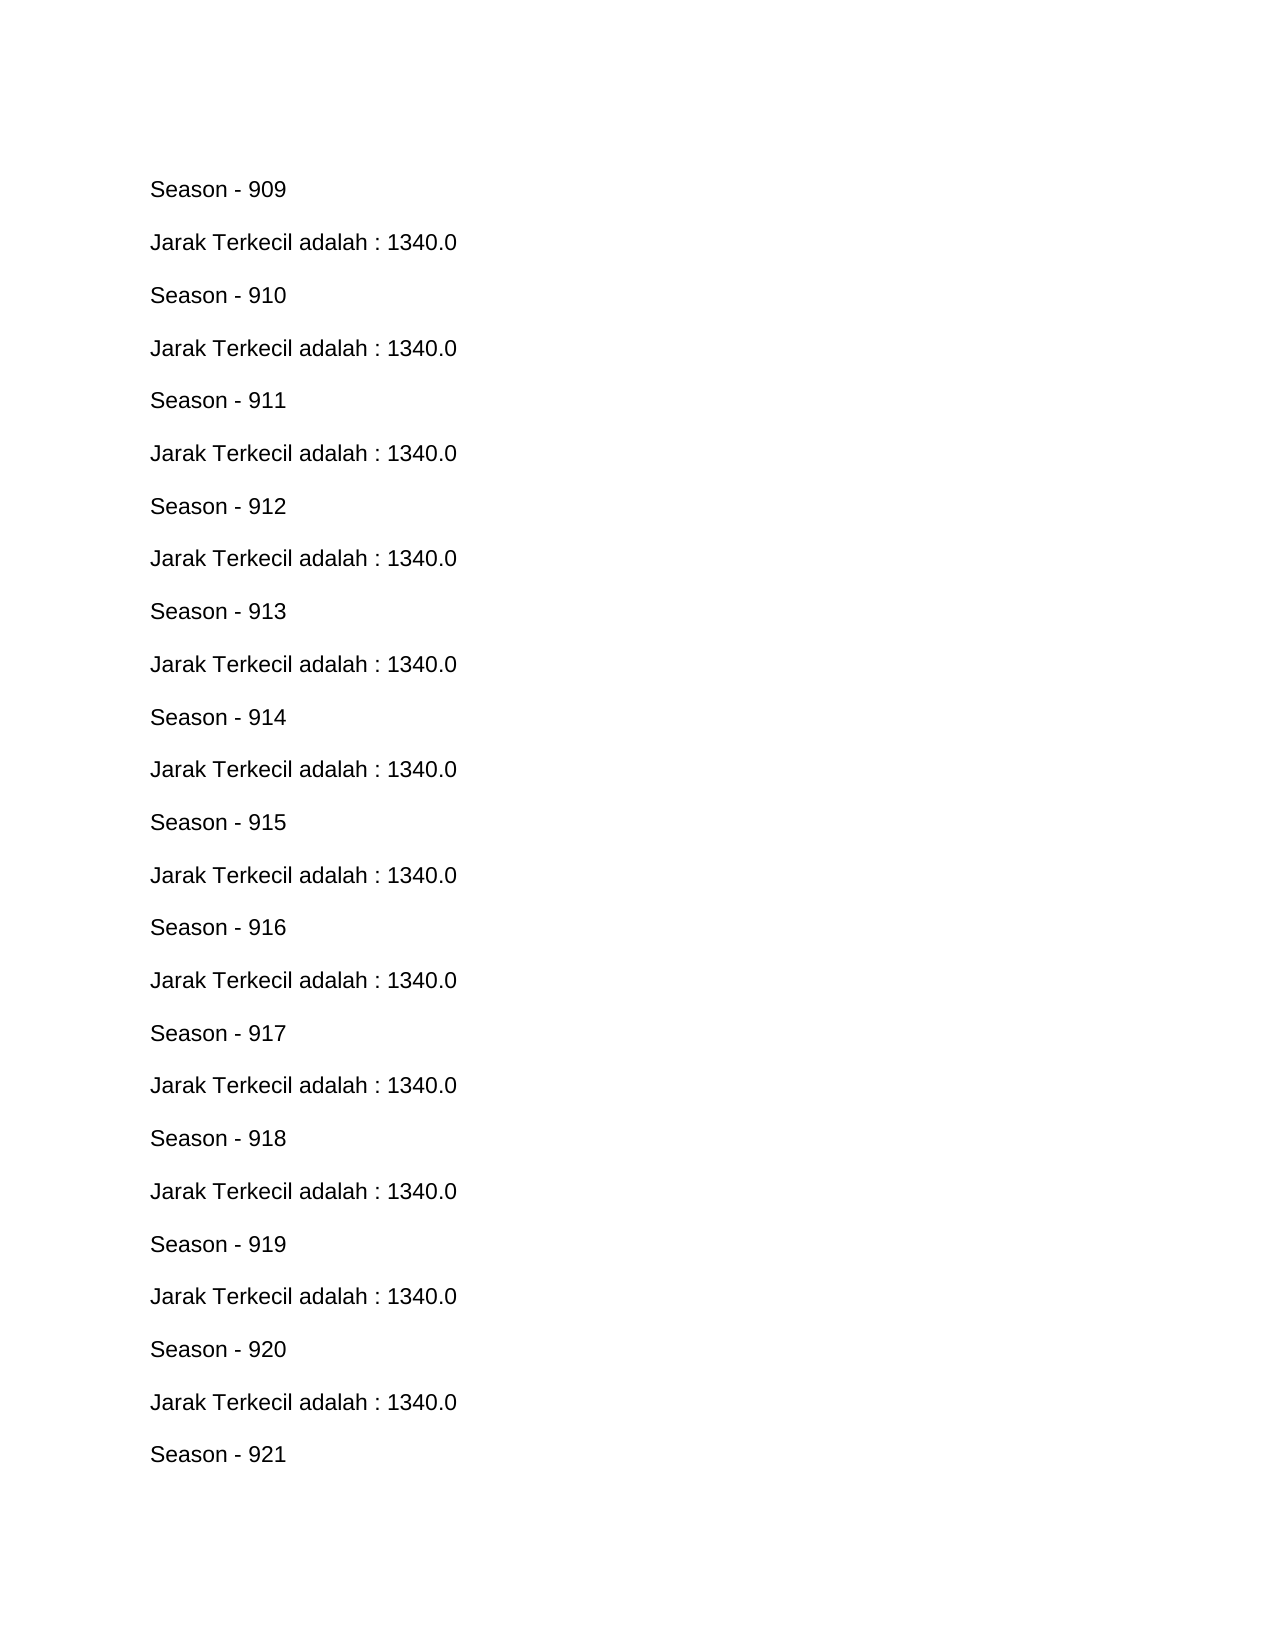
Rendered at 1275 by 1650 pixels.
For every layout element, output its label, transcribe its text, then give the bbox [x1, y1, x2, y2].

text Season - 916 [150, 914, 1125, 941]
text Jarak Terkecil adalah : 1340.0 [150, 651, 1125, 677]
text Season - 912 [150, 493, 1125, 519]
text Season - 921 [150, 1441, 1125, 1468]
text Season - 920 [150, 1336, 1125, 1362]
text Season - 914 [150, 703, 1125, 730]
text Jarak Terkecil adalah : 1340.0 [150, 1178, 1125, 1204]
text Season - 913 [150, 598, 1125, 624]
text Jarak Terkecil adalah : 1340.0 [150, 334, 1125, 361]
text Season - 919 [150, 1231, 1125, 1257]
text Season - 911 [150, 387, 1125, 413]
text Season - 915 [150, 809, 1125, 835]
text Jarak Terkecil adalah : 1340.0 [150, 1072, 1125, 1099]
text Jarak Terkecil adalah : 1340.0 [150, 1389, 1125, 1415]
text Jarak Terkecil adalah : 1340.0 [150, 1283, 1125, 1309]
text Jarak Terkecil adalah : 1340.0 [150, 862, 1125, 888]
text Jarak Terkecil adalah : 1340.0 [150, 229, 1125, 255]
text Season - 909 [150, 176, 1125, 203]
text Jarak Terkecil adalah : 1340.0 [150, 440, 1125, 466]
text Jarak Terkecil adalah : 1340.0 [150, 756, 1125, 782]
text Season - 910 [150, 282, 1125, 308]
text Season - 917 [150, 1020, 1125, 1046]
text Jarak Terkecil adalah : 1340.0 [150, 545, 1125, 572]
text Season - 918 [150, 1125, 1125, 1151]
text Jarak Terkecil adalah : 1340.0 [150, 967, 1125, 993]
